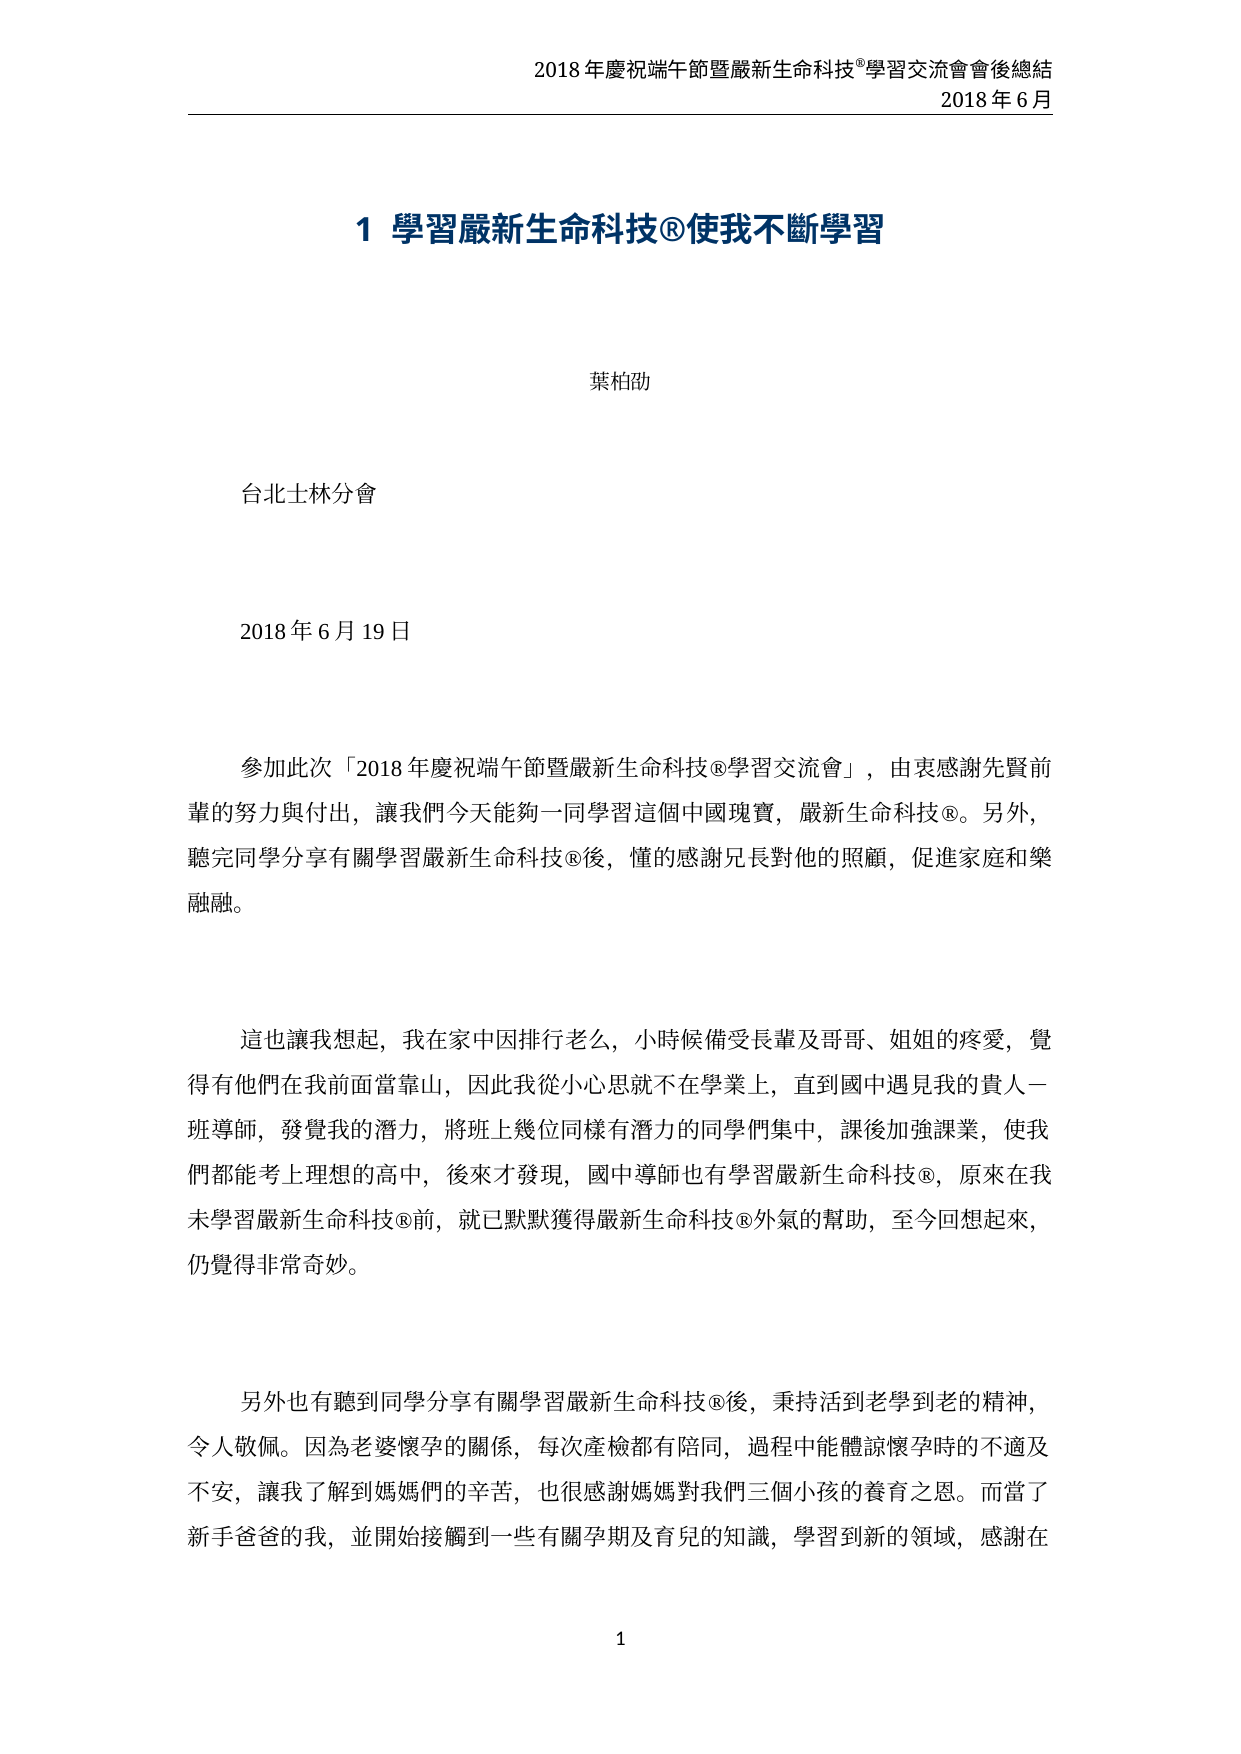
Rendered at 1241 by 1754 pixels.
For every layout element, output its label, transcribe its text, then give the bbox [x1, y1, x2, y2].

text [187, 1381, 1053, 1554]
text 這也讓我想起，我在家中因排行老么，小時候備受長輩及哥哥、姐姐的疼愛，覺得有他們在我前面當靠山，因此我從小心思就不在學業上，直到國中遇見我的貴人－班導師，發覺我的潛力，將班上幾位同樣有潛力的同學們集中，課後加強課業，使我們都能考上理想的高中，後來才發現，國中導師也有學習嚴新生命科技®，原來在我未學習嚴新生命科技®前，就已默默獲得嚴新生命科技®外氣的幫助，至今回想起來，仍覺得非常奇妙。 [187, 1019, 1053, 1282]
text 葉柏劭 [187, 362, 1053, 399]
text 台北士林分會 [187, 474, 1053, 512]
text 參加此次「2018年慶祝端午節暨嚴新生命科技®學習交流會」，由衷感謝先賢前輩的努力與付出，讓我們今天能夠一同學習這個中國瑰寶，嚴新生命科技®。另外，聽完同學分享有關學習嚴新生命科技®後，懂的感謝兄長對他的照顧，促進家庭和樂融融。 [187, 748, 1053, 920]
subtitle 學習嚴新生命科技®使我不斷學習 [187, 189, 1053, 264]
text 2018年6月19日 [187, 611, 1053, 648]
